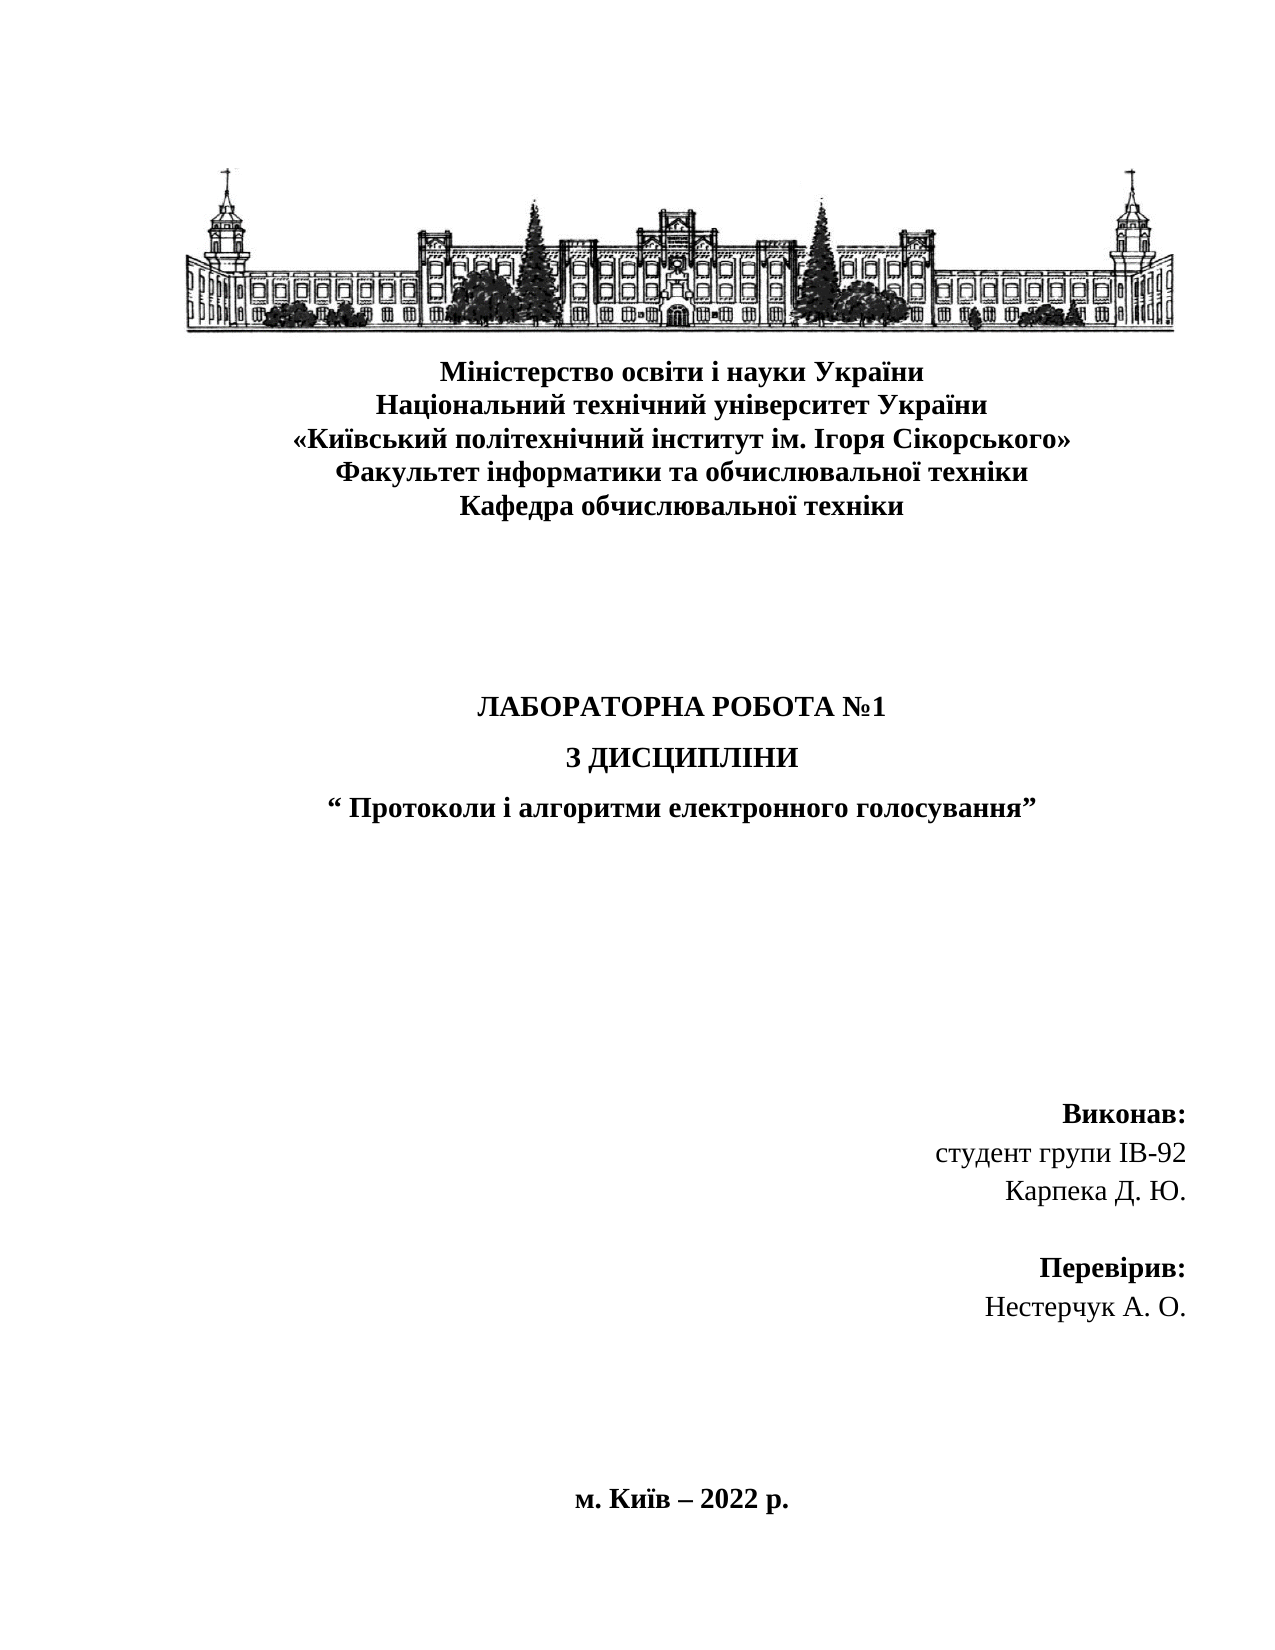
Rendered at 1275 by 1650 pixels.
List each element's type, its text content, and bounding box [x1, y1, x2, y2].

text студент групи ІВ-92 [177, 1135, 1186, 1168]
text Національний технічний університет України [177, 387, 1186, 421]
text ЛАБОРАТОРНА РОБОТА №1 [177, 689, 1186, 723]
text м. Київ – 2022 р. [177, 1482, 1186, 1515]
text З ДИСЦИПЛІНИ [177, 740, 1186, 773]
text Міністерство освіти і науки України [177, 354, 1186, 387]
text Нестерчук А. О. [177, 1289, 1186, 1322]
text «Київський політехнічний інститут ім. Ігоря Сікорського» [177, 421, 1186, 454]
text Факультет інформатики та обчислювальної техніки [177, 454, 1186, 488]
text Карпека Д. Ю. [177, 1173, 1186, 1245]
picture [177, 168, 1182, 338]
text “ Протоколи і алгоритми електронного голосування” [177, 790, 1186, 823]
text Перевірив: [177, 1250, 1186, 1284]
text Виконав: [177, 1096, 1186, 1130]
text Кафедра обчислювальної техніки [177, 488, 1186, 522]
